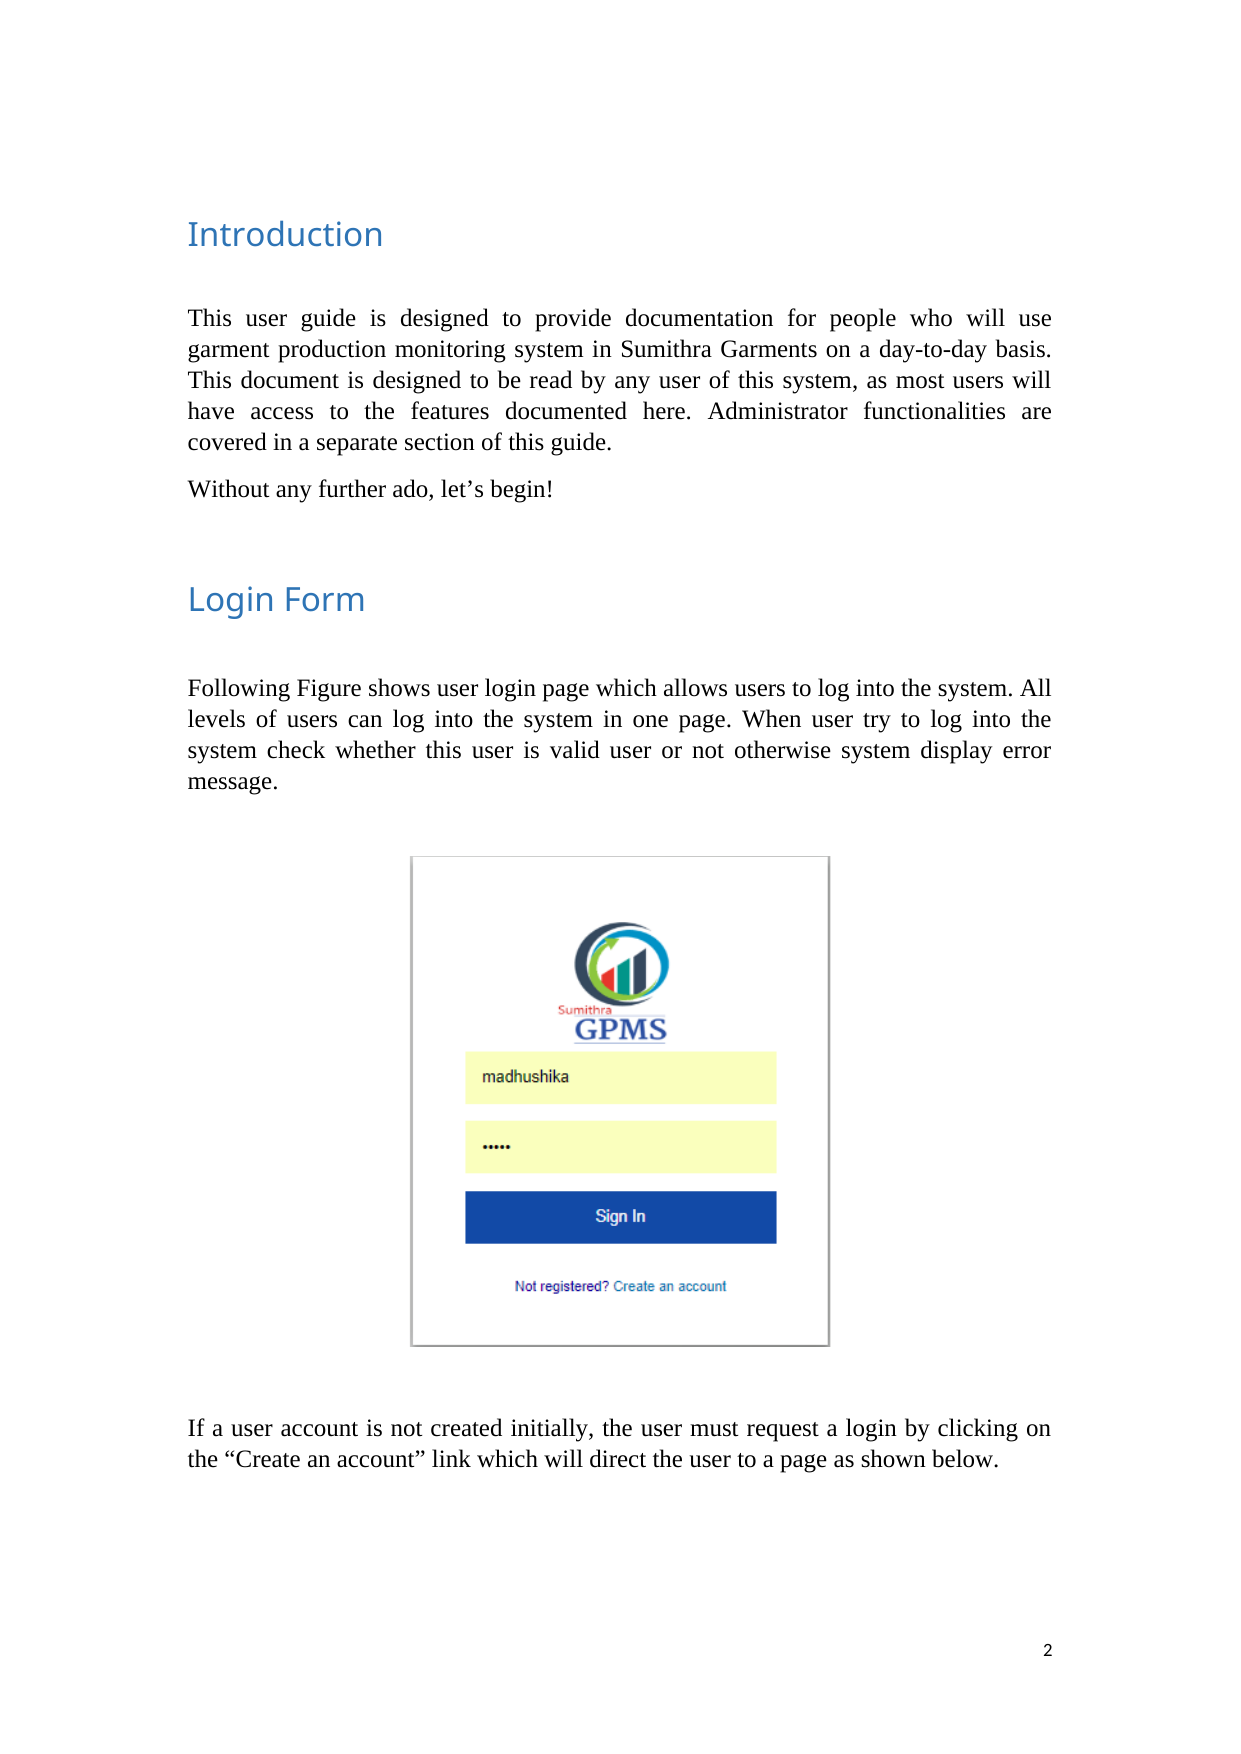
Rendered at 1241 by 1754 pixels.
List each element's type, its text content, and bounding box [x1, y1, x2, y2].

picture [409, 856, 831, 1347]
text Without any further ado, let’s begin! [187, 474, 1053, 503]
text This user guide is designed to provide documentation for people who will use garment production monitoring system in Sumithra Garments on a day-to-day basis. This document is designed to be read by any user of this system, as most users will have access to the features documented here. Administrator functionalities are covered in a separate section of this guide. [187, 303, 1053, 456]
subtitle Login Form [187, 576, 1053, 621]
text Following Figure shows user login page which allows users to log into the system. All levels of users can log into the system in one page. When user try to log into the system check whether this user is valid user or not otherwise system display error message. [187, 673, 1053, 794]
text If a user account is not created initially, the user must request a login by clicking on the “Create an account” link which will direct the user to a page as shown below. [187, 1413, 1053, 1473]
subtitle Introduction [187, 211, 1053, 257]
